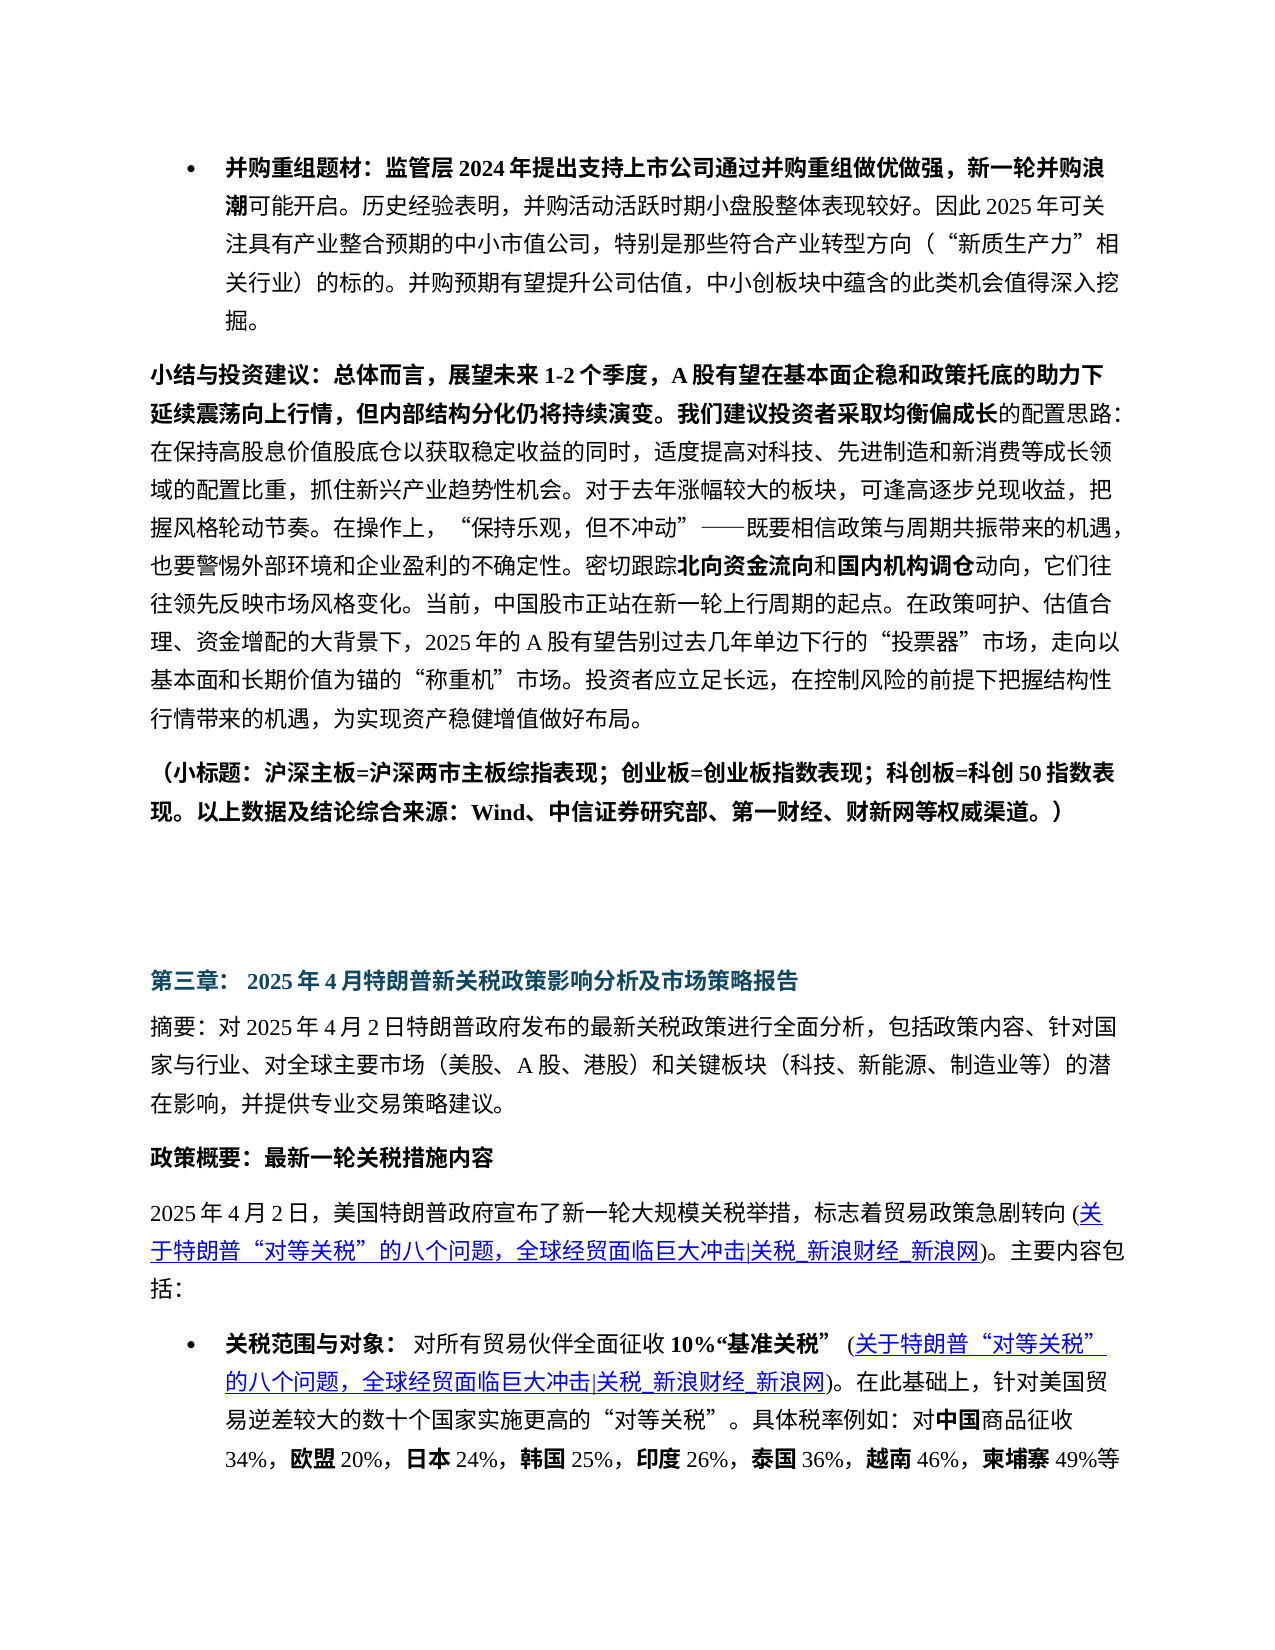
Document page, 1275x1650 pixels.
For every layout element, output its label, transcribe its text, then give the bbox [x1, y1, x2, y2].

list 并购重组题材：监管层2024年提出支持上市公司通过并购重组做优做强，新一轮并购浪潮可能开启。历史经验表明，并购活动活跃时期小盘股整体表现较好。因此2025年可关注具有产业整合预期的中小市值公司，特别是那些符合产业转型方向（“新质生产力”相关行业）的标的。并购预期有望提升公司估值，中小创板块中蕴含的此类机会值得深入挖掘。 [187, 150, 1125, 336]
text 政策概要：最新一轮关税措施内容 [150, 1140, 1125, 1173]
text 小结与投资建议：总体而言，展望未来1-2个季度，A股有望在基本面企稳和政策托底的助力下延续震荡向上行情，但内部结构分化仍将持续演变。我们建议投资者采取均衡偏成长的配置思路：在保持高股息价值股底仓以获取稳定收益的同时，适度提高对科技、先进制造和新消费等成长领域的配置比重，抓住新兴产业趋势性机会。对于去年涨幅较大的板块，可逢高逐步兑现收益，把握风格轮动节奏。在操作上，“保持乐观，但不冲动”——既要相信政策与周期共振带来的机遇，也要警惕外部环境和企业盈利的不确定性。密切跟踪北向资金流向和国内机构调仓动向，它们往往领先反映市场风格变化。当前，中国股市正站在新一轮上行周期的起点。在政策呵护、估值合理、资金增配的大背景下，2025年的A股有望告别过去几年单边下行的“投票器”市场，走向以基本面和长期价值为锚的“称重机”市场。投资者应立足长远，在控制风险的前提下把握结构性行情带来的机遇，为实现资产稳健增值做好布局。 [150, 357, 1125, 734]
text 摘要：对2025年4月2日特朗普政府发布的最新关税政策进行全面分析，包括政策内容、针对国家与行业、对全球主要市场（美股、A股、港股）和关键板块（科技、新能源、制造业等）的潜在影响，并提供专业交易策略建议。 [150, 1009, 1125, 1119]
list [187, 1326, 1125, 1474]
subtitle 第三章： 2025年4月特朗普新关税政策影响分析及市场策略报告 [150, 963, 1125, 996]
text （小标题：沪深主板=沪深两市主板综指表现；创业板=创业板指数表现；科创板=科创50指数表现。以上数据及结论综合来源：Wind、中信证券研究部、第一财经、财新网等权威渠道。） [150, 755, 1125, 827]
text 2025年4月2日，美国特朗普政府宣布了新一轮大规模关税举措，标志着贸易政策急剧转向 (关于特朗普“对等关税”的八个问题，全球经贸面临巨大冲击|关税_新浪财经_新浪网)。主要内容包括： [150, 1195, 1125, 1304]
